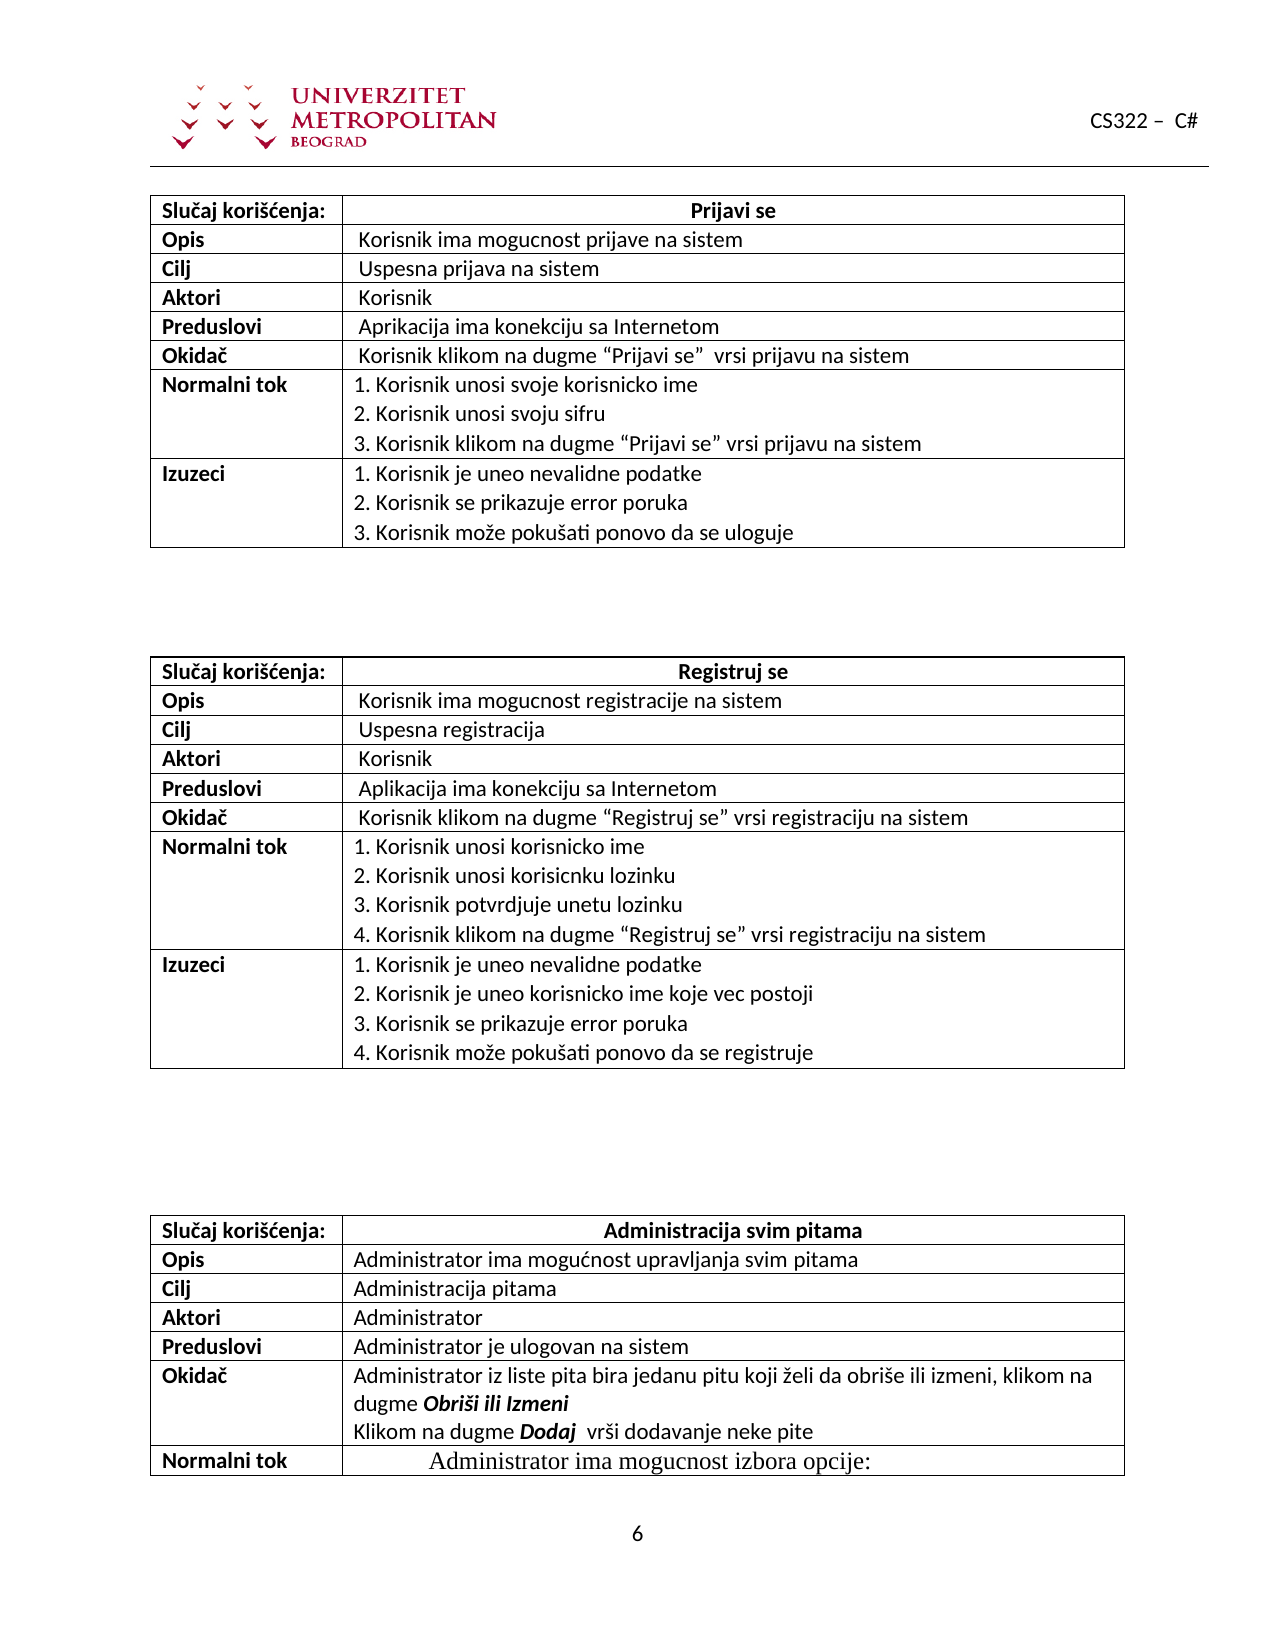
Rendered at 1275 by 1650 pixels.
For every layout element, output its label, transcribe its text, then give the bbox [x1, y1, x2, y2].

table_cell Okidač [151, 1361, 342, 1445]
table_header Administracija svim pitama [343, 1216, 1124, 1244]
table_cell Cilj [151, 1274, 342, 1302]
table_cell Opis [151, 686, 342, 714]
table_header Prijavi se [343, 196, 1124, 224]
table_cell Okidač [151, 803, 342, 831]
table_cell 1. Korisnik unosi svoje korisnicko ime 2. Korisnik unosi svoju sifru 3. Korisnik klikom na dugme “Prijavi se” vrsi prijavu na sistem [343, 370, 1124, 458]
table_cell Preduslovi [151, 1332, 342, 1360]
table_cell Izuzeci [151, 459, 342, 547]
table_cell Aktori [151, 1303, 342, 1331]
table_cell 1. Korisnik je uneo nevalidne podatke 2. Korisnik se prikazuje error poruka 3. Korisnik može pokušati ponovo da se uloguje [343, 459, 1124, 547]
table_cell Korisnik klikom na dugme “Prijavi se” vrsi prijavu na sistem [343, 341, 1124, 369]
table_cell 1. Korisnik unosi korisnicko ime 2. Korisnik unosi korisicnku lozinku 3. Korisnik potvrdjuje unetu lozinku 4. Korisnik klikom na dugme “Registruj se” vrsi registraciju na sistem [343, 832, 1124, 949]
table_cell Normalni tok [151, 832, 342, 949]
table_cell Korisnik ima mogucnost prijave na sistem [343, 225, 1124, 253]
table_cell 1. Korisnik je uneo nevalidne podatke 2. Korisnik je uneo korisnicko ime koje vec postoji 3. Korisnik se prikazuje error poruka 4. Korisnik može pokušati ponovo da se registruje [343, 950, 1124, 1068]
table_cell Administrator iz liste pita bira jedanu pitu koji želi da obriše ili izmeni, klikom na dugme Obriši ili Izmeni Klikom na dugme Dodaj vrši dodavanje neke pite [343, 1361, 1124, 1445]
table_cell Opis [151, 1245, 342, 1273]
table_header Registruj se [343, 658, 1124, 685]
table_cell Uspesna prijava na sistem [343, 254, 1124, 282]
table_cell Administrator ima mogućnost upravljanja svim pitama [343, 1245, 1124, 1273]
table_cell Aktori [151, 745, 342, 773]
table_cell Administrator [343, 1303, 1124, 1331]
table_cell Aplikacija ima konekciju sa Internetom [343, 774, 1124, 802]
table_cell Korisnik [343, 745, 1124, 773]
table_cell Administracija pitama [343, 1274, 1124, 1302]
table_cell Korisnik [343, 283, 1124, 311]
table_cell Uspesna registracija [343, 716, 1124, 743]
table_cell Preduslovi [151, 774, 342, 802]
table_cell Administrator je ulogovan na sistem [343, 1332, 1124, 1360]
table_cell Okidač [151, 341, 342, 369]
table_cell Preduslovi [151, 312, 342, 340]
table_cell Aktori [151, 283, 342, 311]
table_header Slučaj korišćenja: [151, 196, 342, 224]
table_cell Aprikacija ima konekciju sa Internetom [343, 312, 1124, 340]
table_cell Korisnik klikom na dugme “Registruj se” vrsi registraciju na sistem [343, 803, 1124, 831]
table_cell Cilj [151, 716, 342, 743]
table_cell Normalni tok [151, 1446, 342, 1475]
table_cell Korisnik ima mogucnost registracije na sistem [343, 686, 1124, 714]
table_cell Normalni tok [151, 370, 342, 458]
table_header Slučaj korišćenja: [151, 658, 342, 685]
table_header Slučaj korišćenja: [151, 1216, 342, 1244]
picture [161, 75, 507, 157]
table_cell Opis [151, 225, 342, 253]
table_cell Cilj [151, 254, 342, 282]
table_cell Izuzeci [151, 950, 342, 1068]
